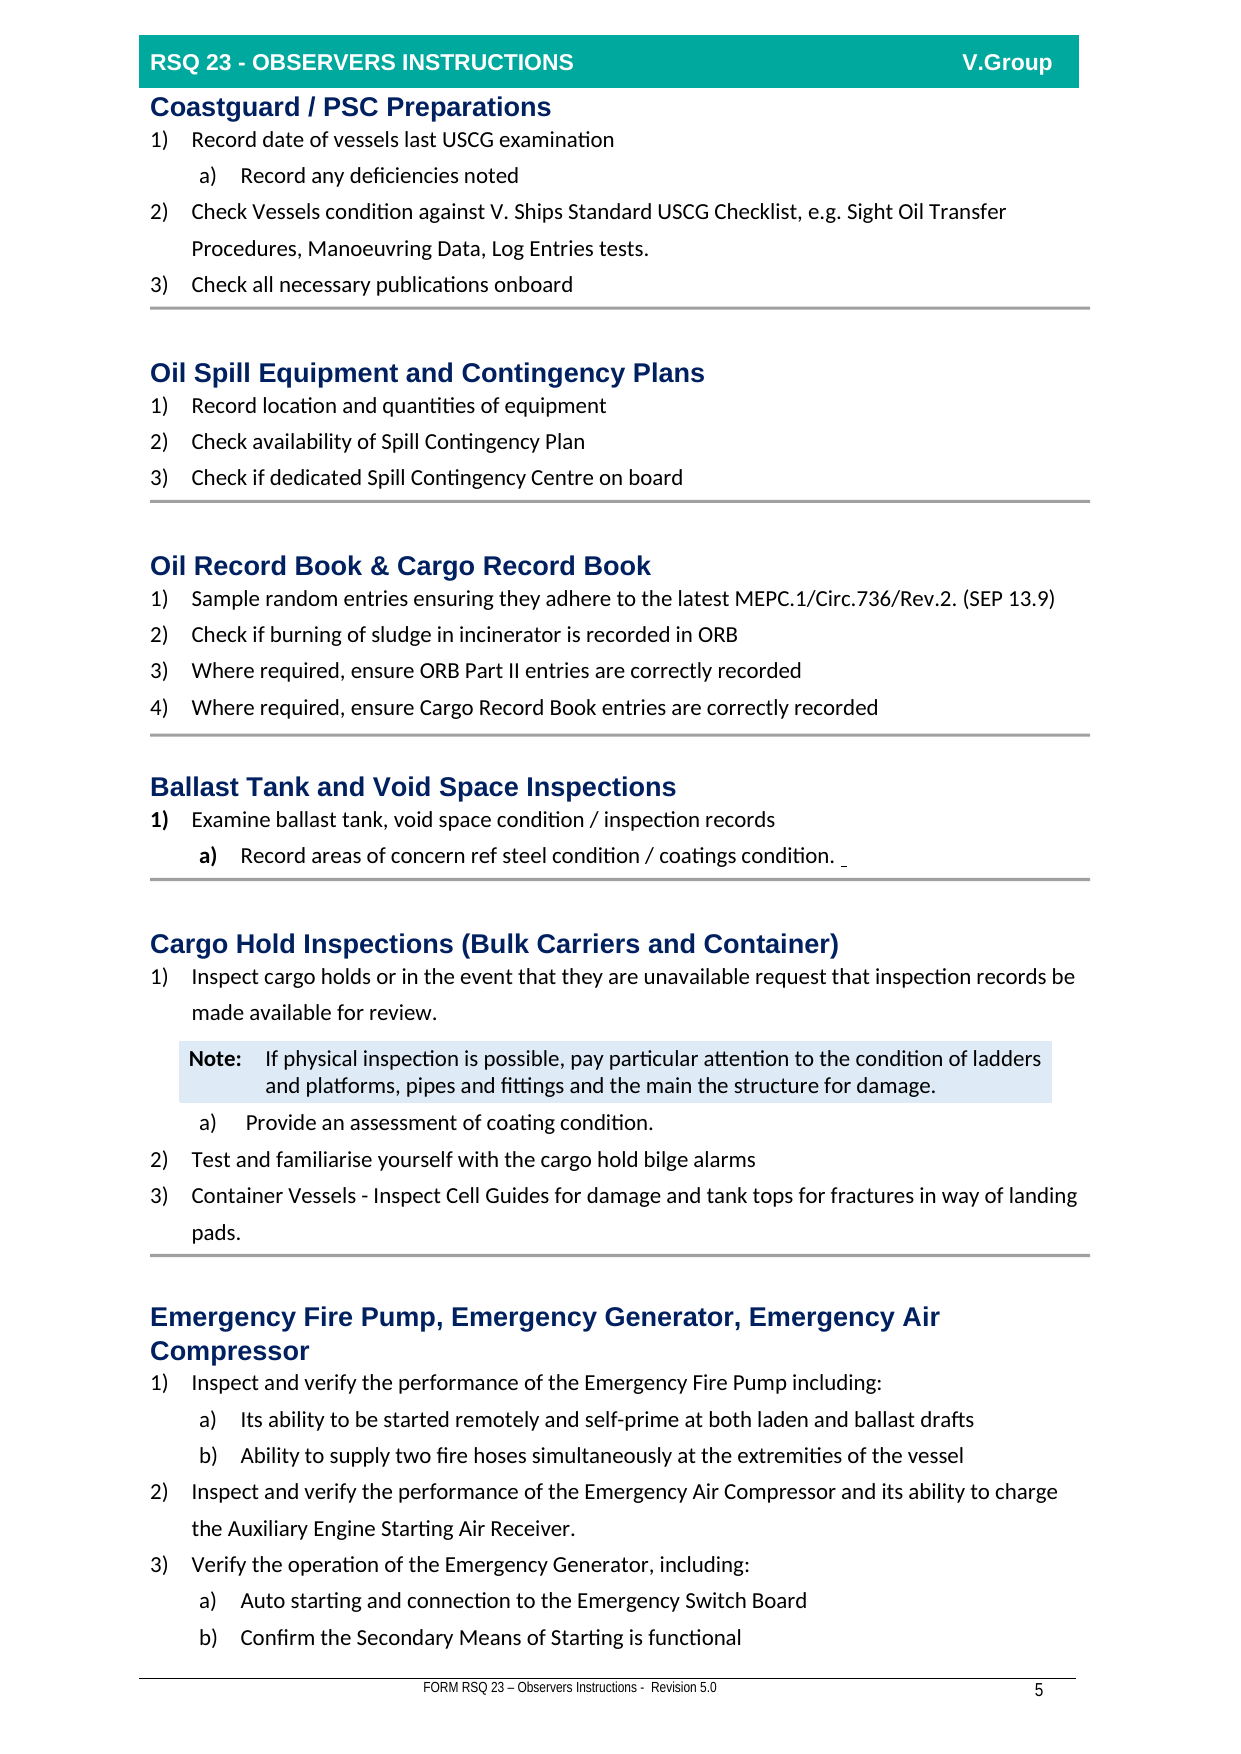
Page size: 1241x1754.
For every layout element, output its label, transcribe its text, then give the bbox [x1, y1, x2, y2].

subtitle Coastguard / PSC Preparations [150, 91, 1090, 122]
text Test and familiarise yourself with the cargo hold bilge alarms [150, 1145, 1090, 1173]
list Where required, ensure Cargo Record Book entries are correctly recorded [150, 693, 1090, 721]
list Record location and quantities of equipment [150, 391, 1090, 419]
text Confirm the Secondary Means of Starting is functional [199, 1623, 1090, 1651]
subtitle Ballast Tank and Void Space Inspections [150, 771, 1090, 803]
list Inspect cargo holds or in the event that they are unavailable request that inspection records be made available for review. [150, 962, 1090, 1026]
text Verify the operation of the Emergency Generator, including: [150, 1550, 1090, 1578]
list Check if burning of sludge in incinerator is recorded in ORB [150, 620, 1090, 648]
list Inspect and verify the performance of the Emergency Fire Pump including: [150, 1368, 1090, 1396]
text Provide an assessment of coating condition. [199, 1108, 1090, 1137]
text Record any deficiencies noted [199, 161, 1090, 189]
text Ability to supply two fire hoses simultaneously at the extremities of the vessel [199, 1441, 1090, 1469]
text Container Vessels - Inspect Cell Guides for damage and tank tops for fractures in way of landing pads. [150, 1181, 1090, 1246]
text Check Vessels condition against V. Ships Standard USCG Checklist, e.g. Sight Oil Transfer Procedures, Manoeuvring Data, Log Entries tests. [150, 197, 1090, 262]
list Sample random entries ensuring they adhere to the latest MEPC.1/Circ.736/Rev.2. (SEP 13.9) [150, 584, 1090, 612]
text Check all necessary publications onboard [150, 270, 1090, 298]
text Inspect and verify the performance of the Emergency Air Compressor and its ability to charge the Auxiliary Engine Starting Air Receiver. [150, 1477, 1090, 1542]
subtitle Cargo Hold Inspections (Bulk Carriers and Container) [150, 928, 1090, 959]
list Record date of vessels last USCG examination [150, 125, 1090, 153]
list Record areas of concern ref steel condition / coatings condition. [199, 842, 1090, 869]
subtitle Emergency Fire Pump, Emergency Generator, Emergency Air Compressor [150, 1301, 1090, 1366]
text Its ability to be started remotely and self-prime at both laden and ballast drafts [199, 1405, 1090, 1433]
text Note: If physical inspection is possible, pay particular attention to the condition of ladders and platforms, pipes and fittings and the main the structure for damage. [181, 1042, 1051, 1102]
subtitle Oil Record Book & Cargo Record Book [150, 550, 1090, 581]
text Auto starting and connection to the Emergency Switch Board [199, 1586, 1090, 1614]
list Where required, ensure ORB Part II entries are correctly recorded [150, 657, 1090, 685]
text Check if dedicated Spill Contingency Centre on board [150, 463, 1090, 491]
list Examine ballast tank, void space condition / inspection records [150, 805, 1090, 833]
text Check availability of Spill Contingency Plan [150, 427, 1090, 455]
subtitle Oil Spill Equipment and Contingency Plans [150, 357, 1090, 388]
